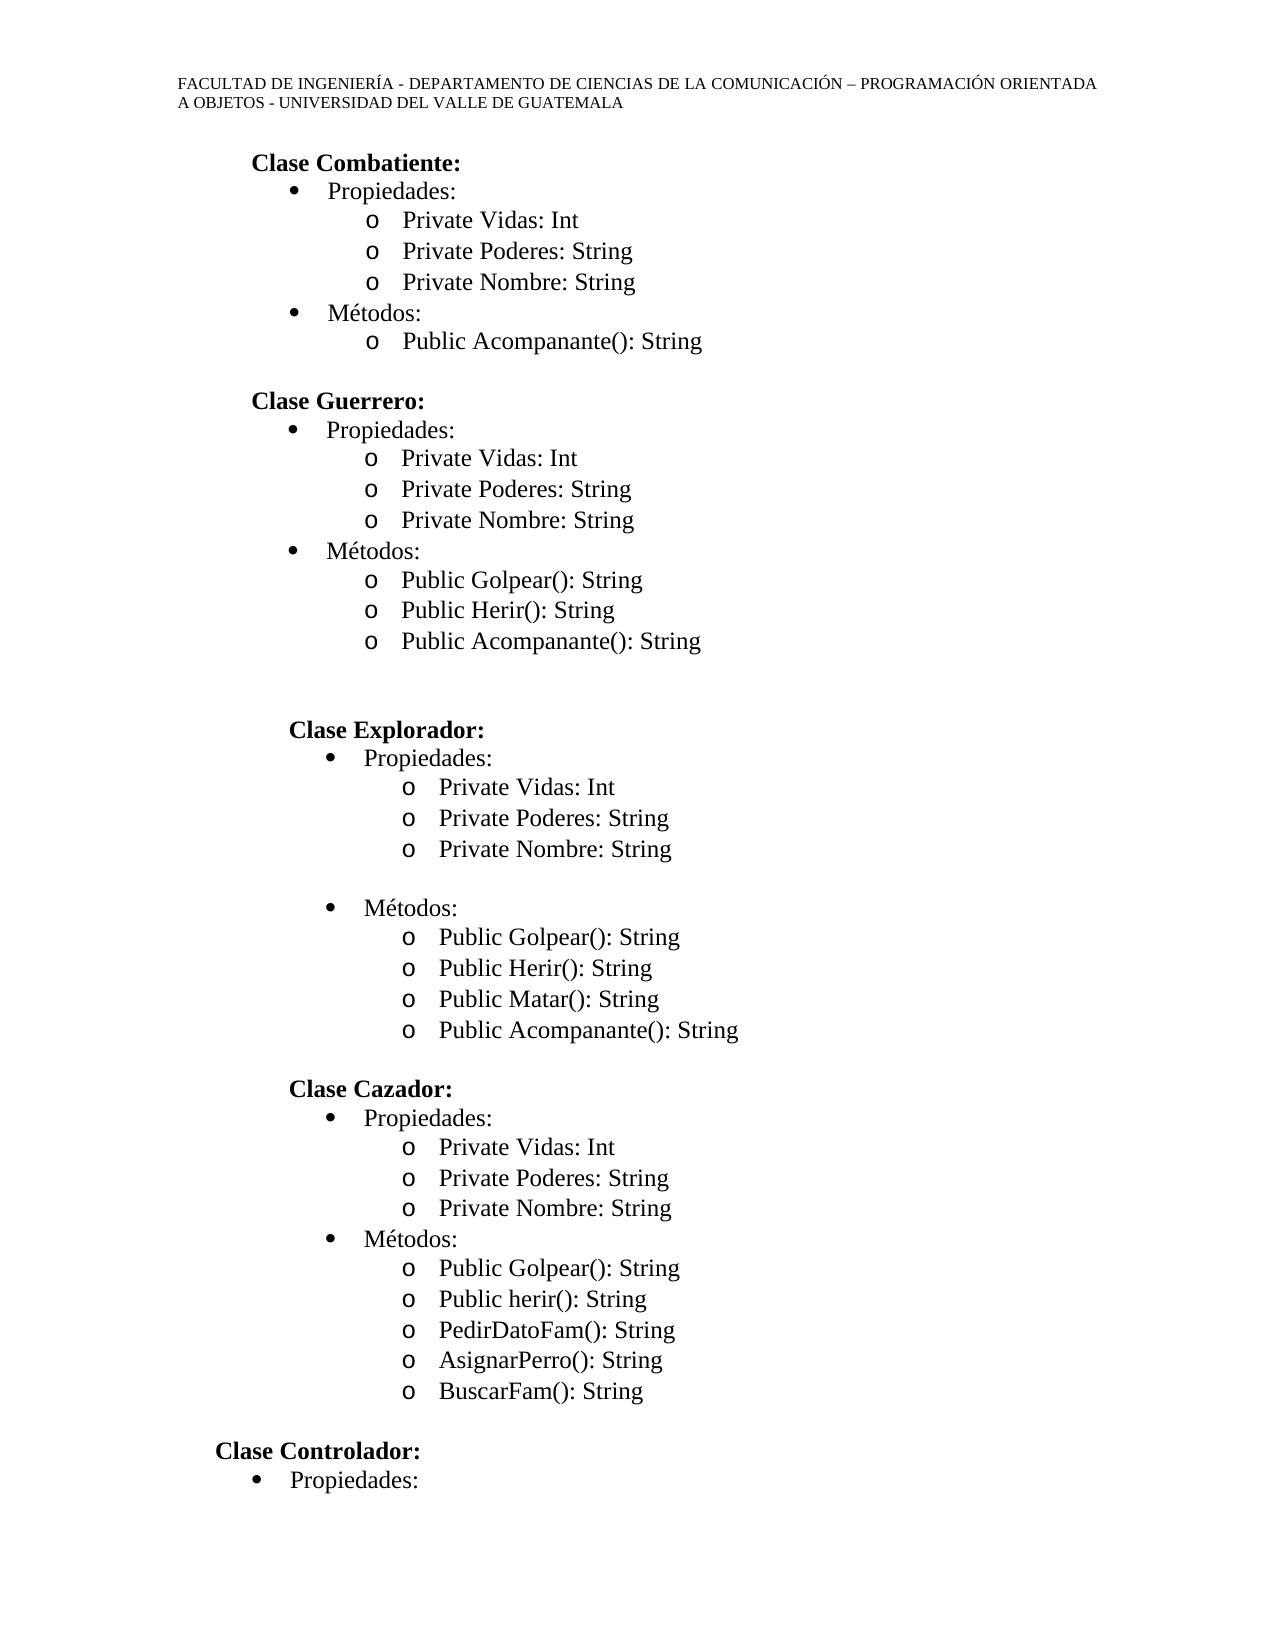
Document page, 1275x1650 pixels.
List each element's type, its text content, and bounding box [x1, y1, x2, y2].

list Public Acompanante(): String [401, 1015, 1098, 1046]
list Public Acompanante(): String [363, 626, 1098, 657]
list Métodos: [326, 1224, 1098, 1253]
list Private Poderes: String [401, 1163, 1098, 1193]
list Private Poderes: String [365, 236, 1098, 267]
text Clase Cazador: [251, 1074, 1098, 1103]
list Public Matar(): String [401, 984, 1098, 1015]
list Public Herir(): String [363, 596, 1098, 626]
list Métodos: [326, 893, 1098, 922]
list Métodos: [290, 298, 1098, 326]
list Private Nombre: String [363, 505, 1098, 536]
list BuscarFam(): String [401, 1376, 1098, 1407]
list Private Nombre: String [365, 267, 1098, 298]
list Propiedades: [252, 1465, 1098, 1493]
list Private Vidas: Int [401, 772, 1098, 803]
list Public herir(): String [401, 1284, 1098, 1315]
text Clase Combatiente: [177, 148, 1098, 176]
list Propiedades: [326, 743, 1098, 772]
text Clase Controlador: [177, 1436, 1098, 1465]
text Clase Guerrero: [251, 386, 1098, 415]
list Propiedades: [288, 415, 1098, 443]
list PedirDatoFam(): String [401, 1315, 1098, 1346]
list Propiedades: [326, 1103, 1098, 1132]
list Propiedades: [290, 176, 1098, 205]
list Private Nombre: String [401, 1193, 1098, 1224]
list Public Golpear(): String [401, 1253, 1098, 1284]
list AsignarPerro(): String [401, 1346, 1098, 1376]
list Public Golpear(): String [401, 922, 1098, 953]
text Clase Explorador: [251, 715, 1098, 743]
list Private Nombre: String [401, 834, 1098, 865]
list Private Vidas: Int [401, 1132, 1098, 1163]
list Private Vidas: Int [363, 443, 1098, 474]
list Private Poderes: String [401, 803, 1098, 834]
list Public Acompanante(): String [365, 326, 1098, 357]
list Public Golpear(): String [363, 565, 1098, 596]
list Private Vidas: Int [365, 205, 1098, 236]
list Private Poderes: String [363, 474, 1098, 505]
list Métodos: [288, 536, 1098, 565]
list Public Herir(): String [401, 953, 1098, 984]
